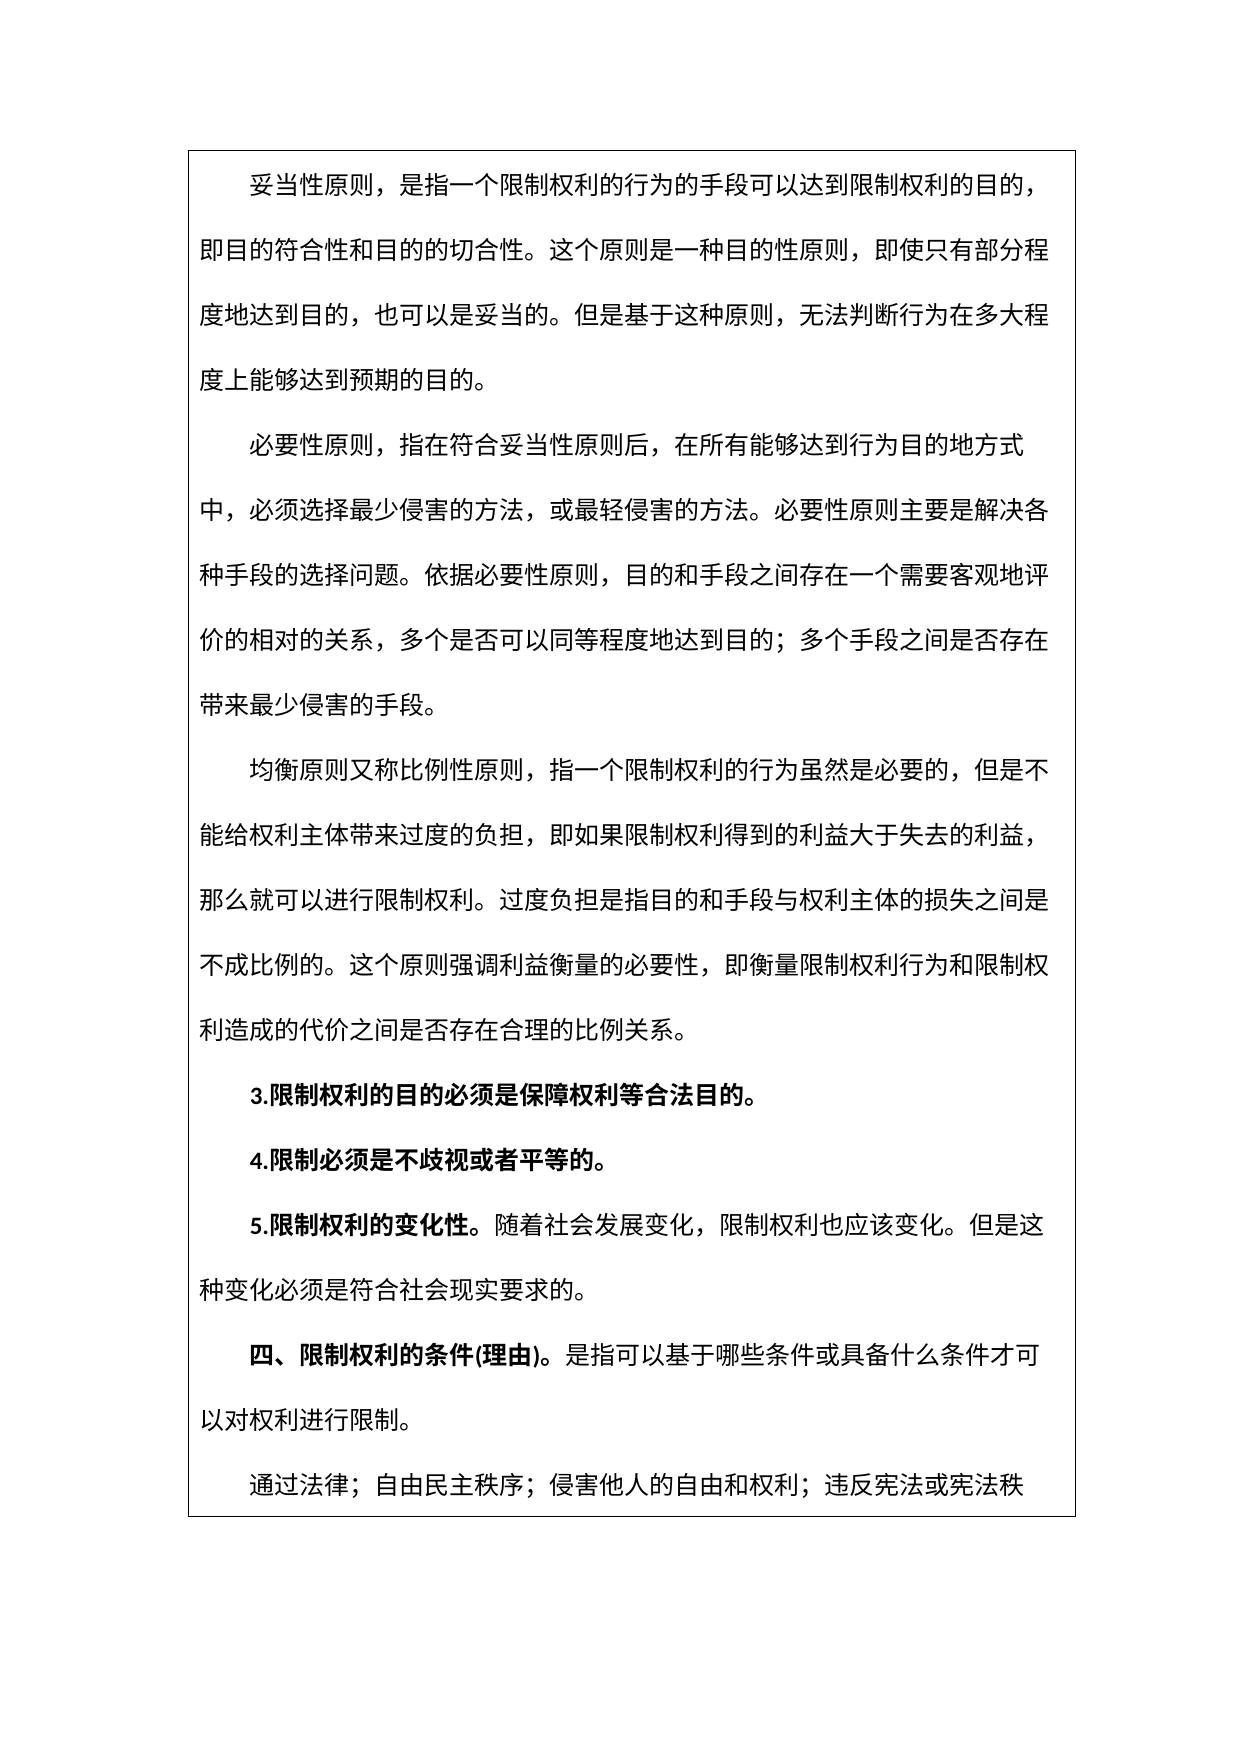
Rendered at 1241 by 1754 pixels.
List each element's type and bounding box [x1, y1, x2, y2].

table_cell [189, 151, 1075, 1516]
